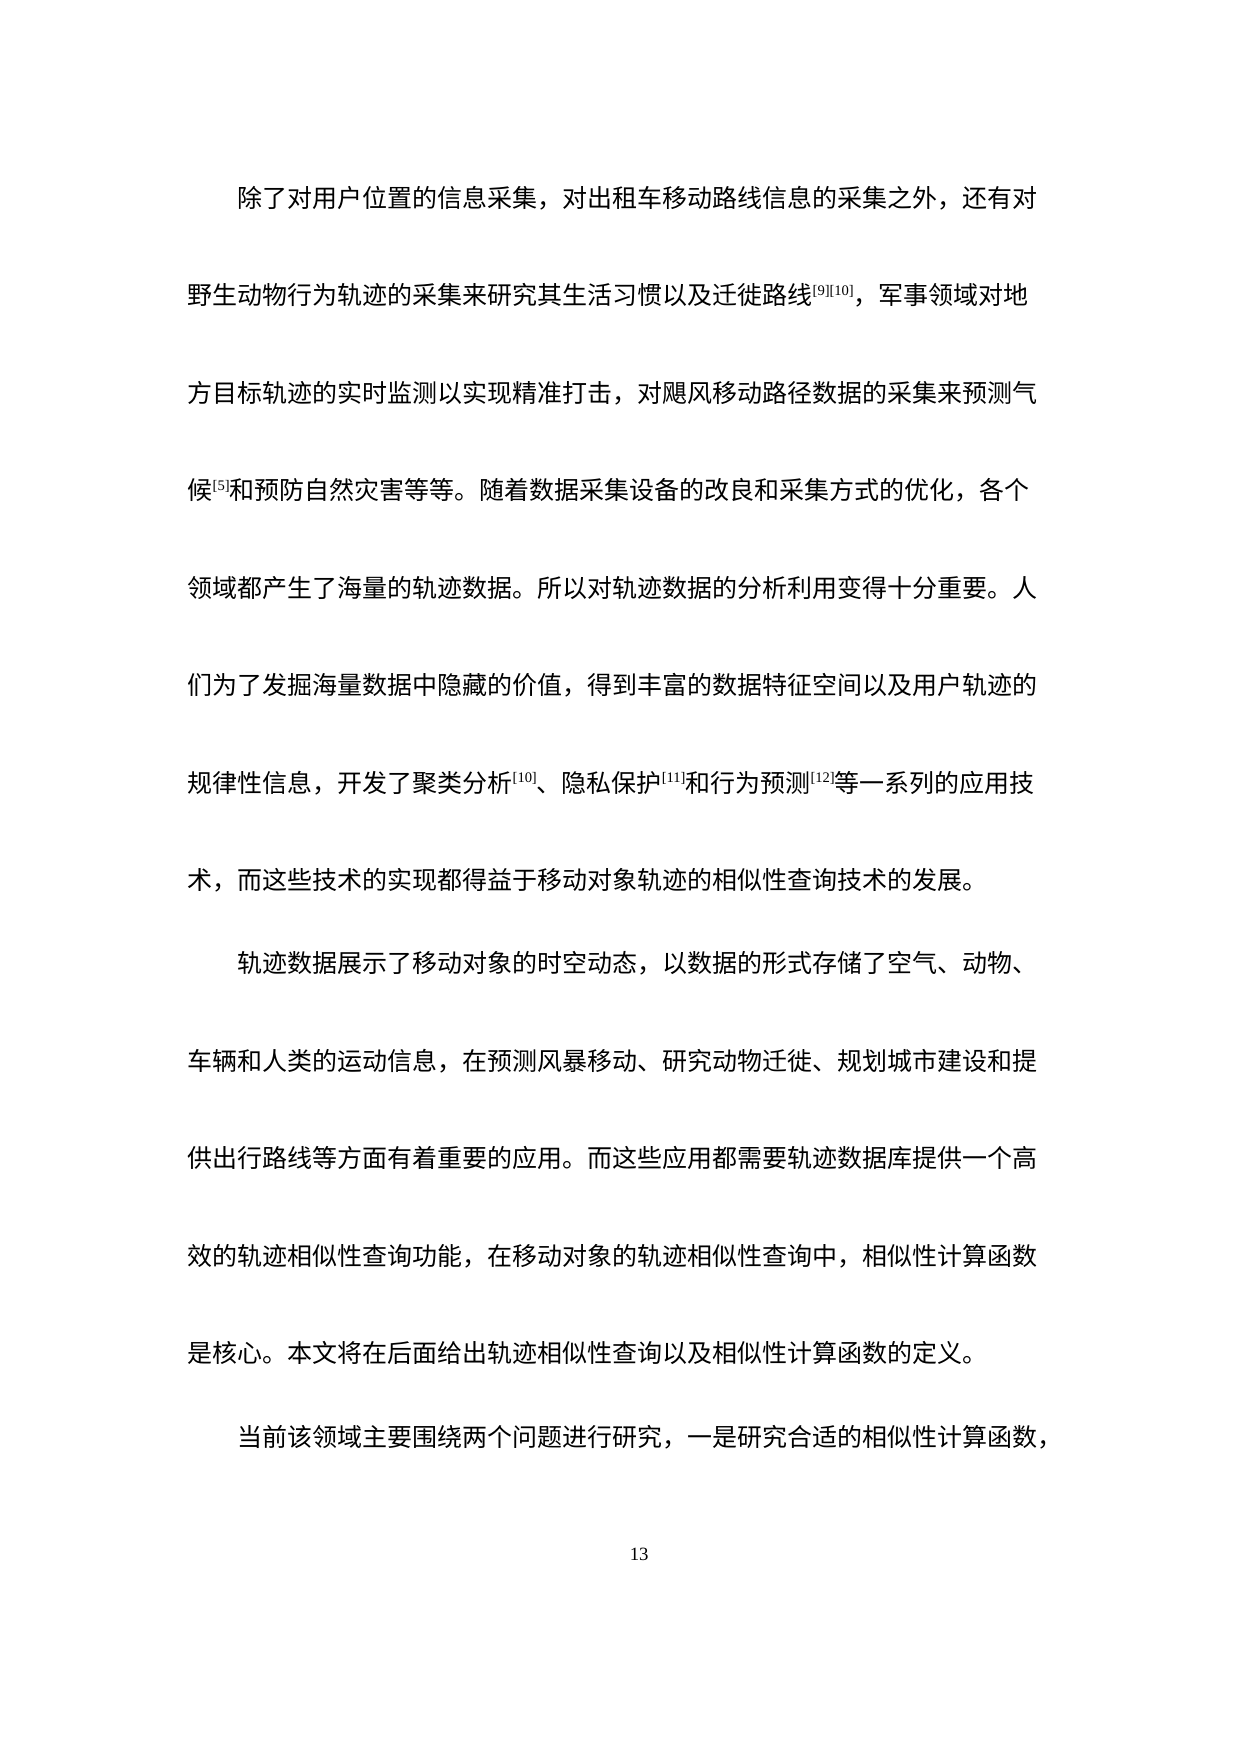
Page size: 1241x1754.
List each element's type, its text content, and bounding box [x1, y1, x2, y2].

text 除了对用户位置的信息采集，对出租车移动路线信息的采集之外，还有对野生动物行为轨迹的采集来研究其生活习惯以及迁徙路线[9][10]，军事领域对地方目标轨迹的实时监测以实现精准打击，对飓风移动路径数据的采集来预测气候[5]和预防自然灾害等等。随着数据采集设备的改良和采集方式的优化，各个领域都产生了海量的轨迹数据。所以对轨迹数据的分析利用变得十分重要。人们为了发掘海量数据中隐藏的价值，得到丰富的数据特征空间以及用户轨迹的规律性信息，开发了聚类分析[10]、隐私保护[11]和行为预测[12]等一系列的应用技术，而这些技术的实现都得益于移动对象轨迹的相似性查询技术的发展。 [187, 164, 1053, 911]
text 轨迹数据展示了移动对象的时空动态，以数据的形式存储了空气、动物、车辆和人类的运动信息，在预测风暴移动、研究动物迁徙、规划城市建设和提供出行路线等方面有着重要的应用。而这些应用都需要轨迹数据库提供一个高效的轨迹相似性查询功能，在移动对象的轨迹相似性查询中，相似性计算函数是核心。本文将在后面给出轨迹相似性查询以及相似性计算函数的定义。 [187, 929, 1053, 1384]
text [187, 1403, 1053, 1468]
